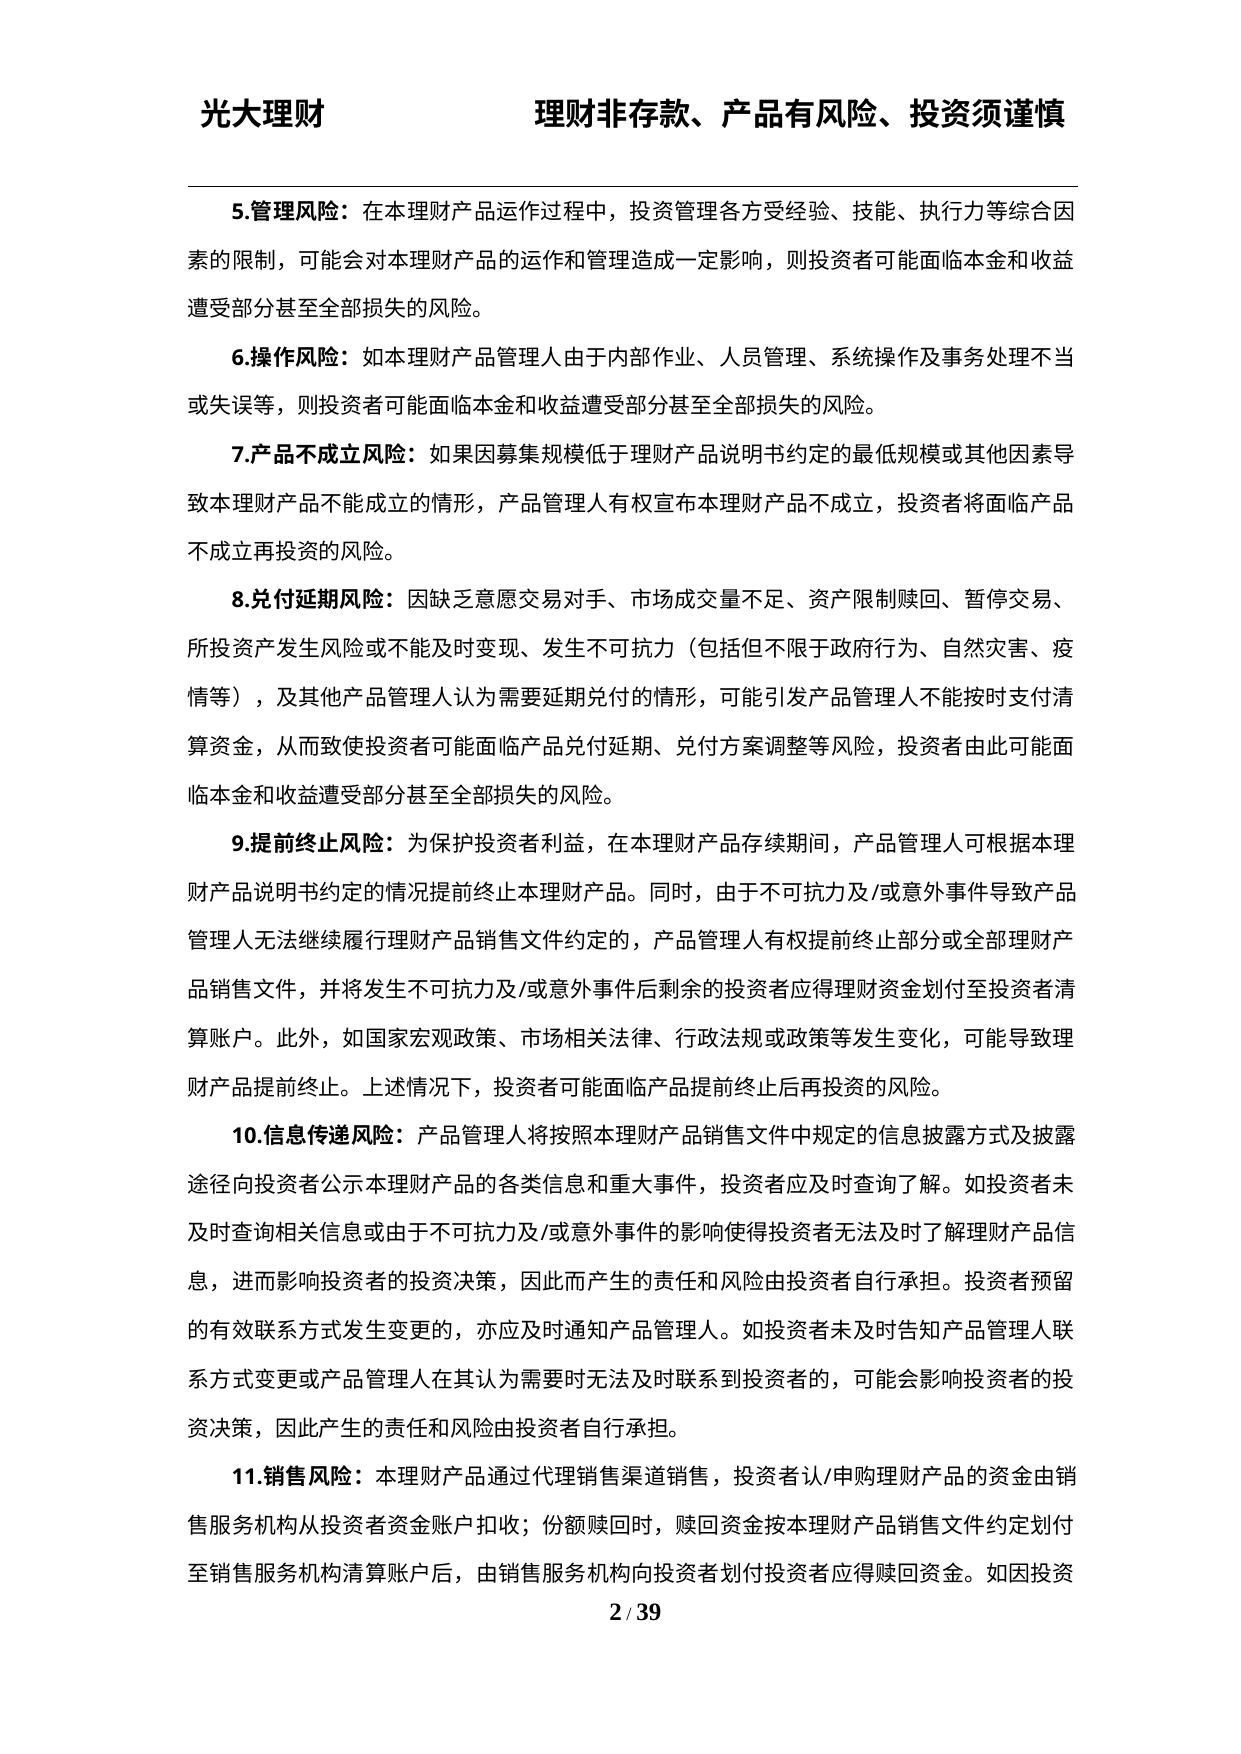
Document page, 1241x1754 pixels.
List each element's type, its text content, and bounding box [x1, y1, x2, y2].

text 7.产品不成立风险：如果因募集规模低于理财产品说明书约定的最低规模或其他因素导致本理财产品不能成立的情形，产品管理人有权宣布本理财产品不成立，投资者将面临产品不成立再投资的风险。 [187, 436, 1078, 566]
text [187, 1458, 1078, 1588]
text 8.兑付延期风险：因缺乏意愿交易对手、市场成交量不足、资产限制赎回、暂停交易、所投资产发生风险或不能及时变现、发生不可抗力（包括但不限于政府行为、自然灾害、疫情等），及其他产品管理人认为需要延期兑付的情形，可能引发产品管理人不能按时支付清算资金，从而致使投资者可能面临产品兑付延期、兑付方案调整等风险，投资者由此可能面临本金和收益遭受部分甚至全部损失的风险。 [187, 582, 1078, 810]
text 6.操作风险：如本理财产品管理人由于内部作业、人员管理、系统操作及事务处理不当或失误等，则投资者可能面临本金和收益遭受部分甚至全部损失的风险。 [187, 339, 1078, 421]
text 5.管理风险：在本理财产品运作过程中，投资管理各方受经验、技能、执行力等综合因素的限制，可能会对本理财产品的运作和管理造成一定影响，则投资者可能面临本金和收益遭受部分甚至全部损失的风险。 [187, 193, 1078, 323]
text 9.提前终止风险：为保护投资者利益，在本理财产品存续期间，产品管理人可根据本理财产品说明书约定的情况提前终止本理财产品。同时，由于不可抗力及/或意外事件导致产品管理人无法继续履行理财产品销售文件约定的，产品管理人有权提前终止部分或全部理财产品销售文件，并将发生不可抗力及/或意外事件后剩余的投资者应得理财资金划付至投资者清算账户。此外，如国家宏观政策、市场相关法律、行政法规或政策等发生变化，可能导致理财产品提前终止。上述情况下，投资者可能面临产品提前终止后再投资的风险。 [187, 826, 1078, 1102]
text 10.信息传递风险：产品管理人将按照本理财产品销售文件中规定的信息披露方式及披露途径向投资者公示本理财产品的各类信息和重大事件，投资者应及时查询了解。如投资者未及时查询相关信息或由于不可抗力及/或意外事件的影响使得投资者无法及时了解理财产品信息，进而影响投资者的投资决策，因此而产生的责任和风险由投资者自行承担。投资者预留的有效联系方式发生变更的，亦应及时通知产品管理人。如投资者未及时告知产品管理人联系方式变更或产品管理人在其认为需要时无法及时联系到投资者的，可能会影响投资者的投资决策，因此产生的责任和风险由投资者自行承担。 [187, 1118, 1078, 1443]
